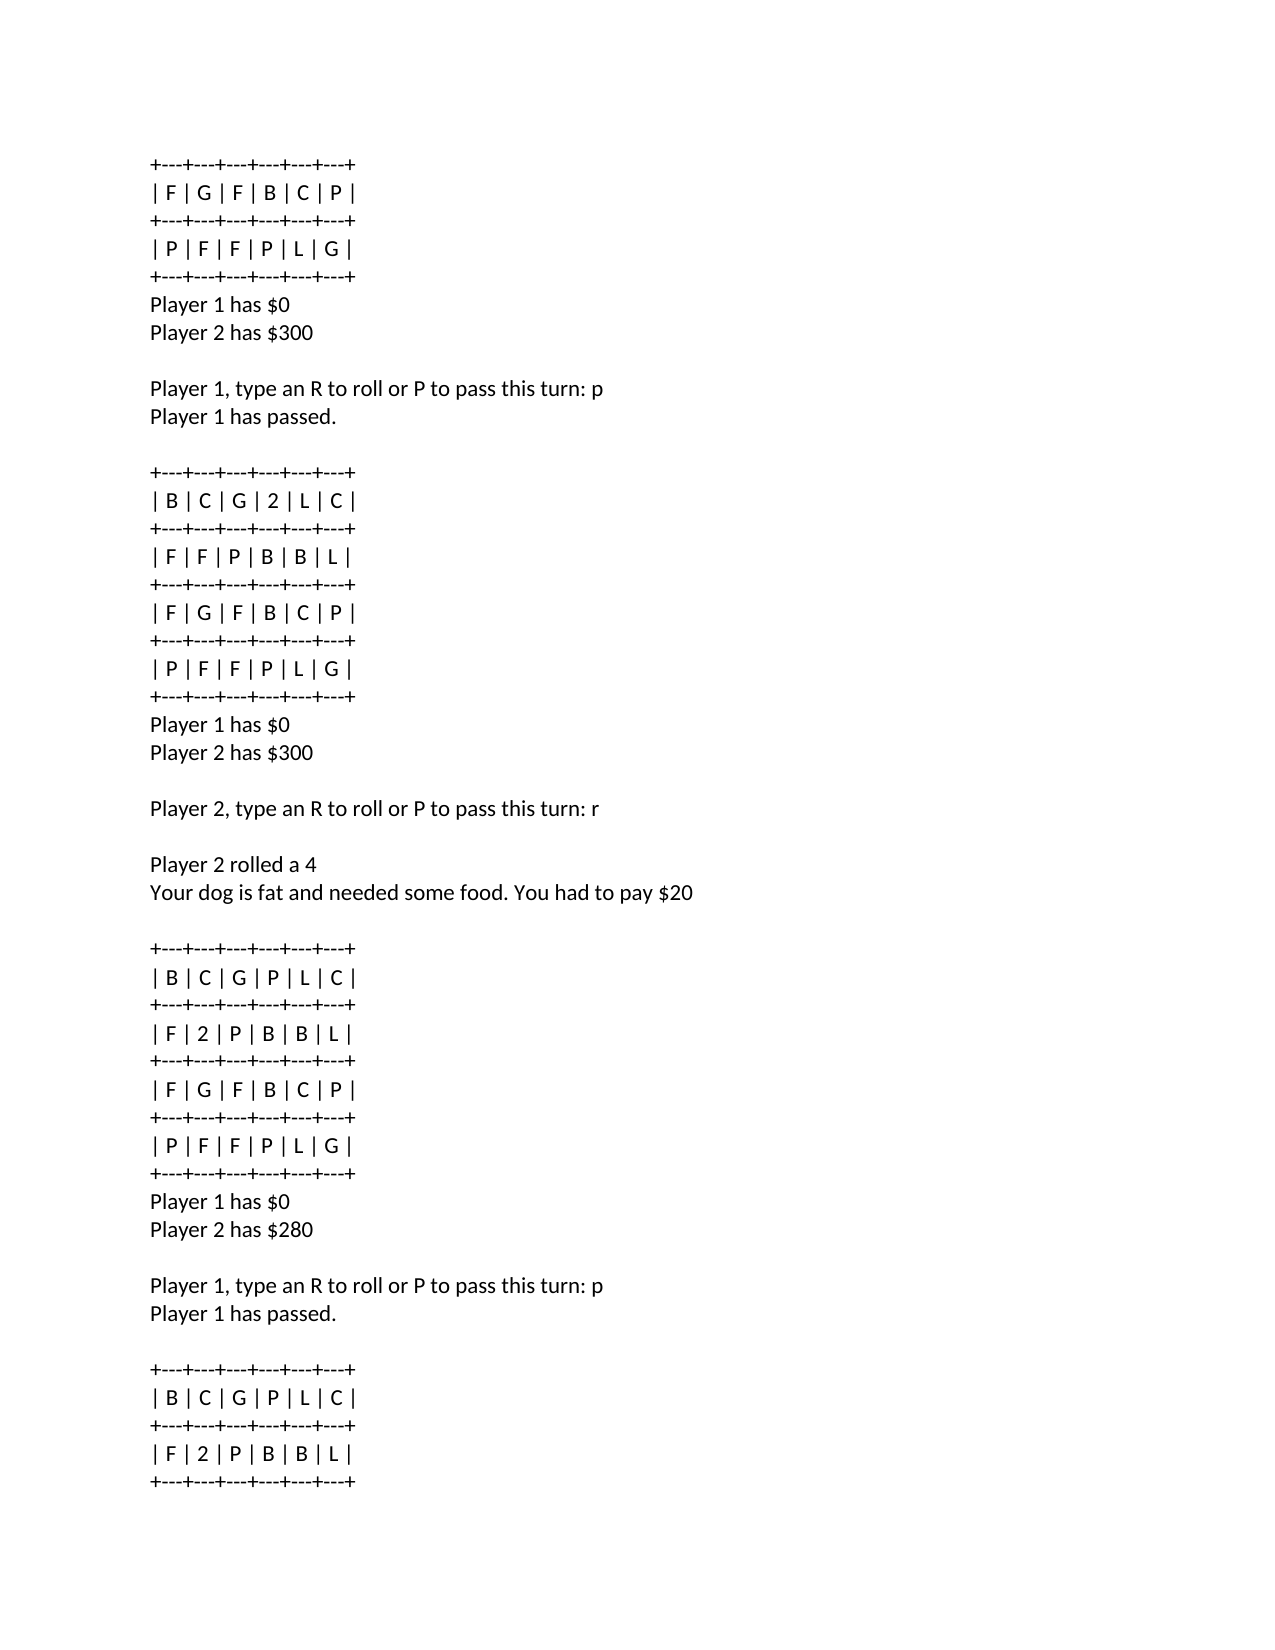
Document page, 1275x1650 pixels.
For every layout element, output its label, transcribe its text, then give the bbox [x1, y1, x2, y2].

text Player 1, type an R to roll or P to pass this turn: p [150, 374, 1125, 402]
text | F | F | P | B | B | L | [150, 542, 1125, 570]
text Player 1, type an R to roll or P to pass this turn: p [150, 1271, 1125, 1299]
text +---+---+---+---+---+---+ [150, 1103, 1125, 1131]
text +---+---+---+---+---+---+ [150, 1159, 1125, 1187]
text Player 2 has $280 [150, 1215, 1125, 1243]
text Player 1 has $0 [150, 1187, 1125, 1215]
text +---+---+---+---+---+---+ [150, 458, 1125, 486]
text | B | C | G | P | L | C | [150, 963, 1125, 991]
text | F | G | F | B | C | P | [150, 178, 1125, 206]
text +---+---+---+---+---+---+ [150, 1411, 1125, 1439]
text Player 2 has $300 [150, 738, 1125, 766]
text Player 2 rolled a 4 [150, 851, 1125, 878]
text Your dog is fat and needed some food. You had to pay $20 [150, 878, 1125, 907]
text | B | C | G | P | L | C | [150, 1383, 1125, 1411]
text | F | G | F | B | C | P | [150, 1075, 1125, 1103]
text +---+---+---+---+---+---+ [150, 991, 1125, 1019]
text | P | F | F | P | L | G | [150, 1131, 1125, 1159]
text Player 2 has $300 [150, 318, 1125, 346]
text +---+---+---+---+---+---+ [150, 1467, 1125, 1495]
text | F | G | F | B | C | P | [150, 598, 1125, 626]
text +---+---+---+---+---+---+ [150, 1047, 1125, 1075]
text Player 1 has $0 [150, 710, 1125, 738]
text +---+---+---+---+---+---+ [150, 150, 1125, 178]
text +---+---+---+---+---+---+ [150, 206, 1125, 234]
text +---+---+---+---+---+---+ [150, 1355, 1125, 1383]
text +---+---+---+---+---+---+ [150, 514, 1125, 542]
text | B | C | G | 2 | L | C | [150, 486, 1125, 514]
text +---+---+---+---+---+---+ [150, 262, 1125, 290]
text | P | F | F | P | L | G | [150, 234, 1125, 262]
text +---+---+---+---+---+---+ [150, 682, 1125, 710]
text +---+---+---+---+---+---+ [150, 570, 1125, 598]
text +---+---+---+---+---+---+ [150, 626, 1125, 654]
text +---+---+---+---+---+---+ [150, 934, 1125, 963]
text Player 1 has passed. [150, 1299, 1125, 1327]
text | F | 2 | P | B | B | L | [150, 1019, 1125, 1047]
text | P | F | F | P | L | G | [150, 654, 1125, 682]
text Player 1 has passed. [150, 402, 1125, 430]
text Player 2, type an R to roll or P to pass this turn: r [150, 794, 1125, 822]
text | F | 2 | P | B | B | L | [150, 1439, 1125, 1467]
text Player 1 has $0 [150, 290, 1125, 318]
